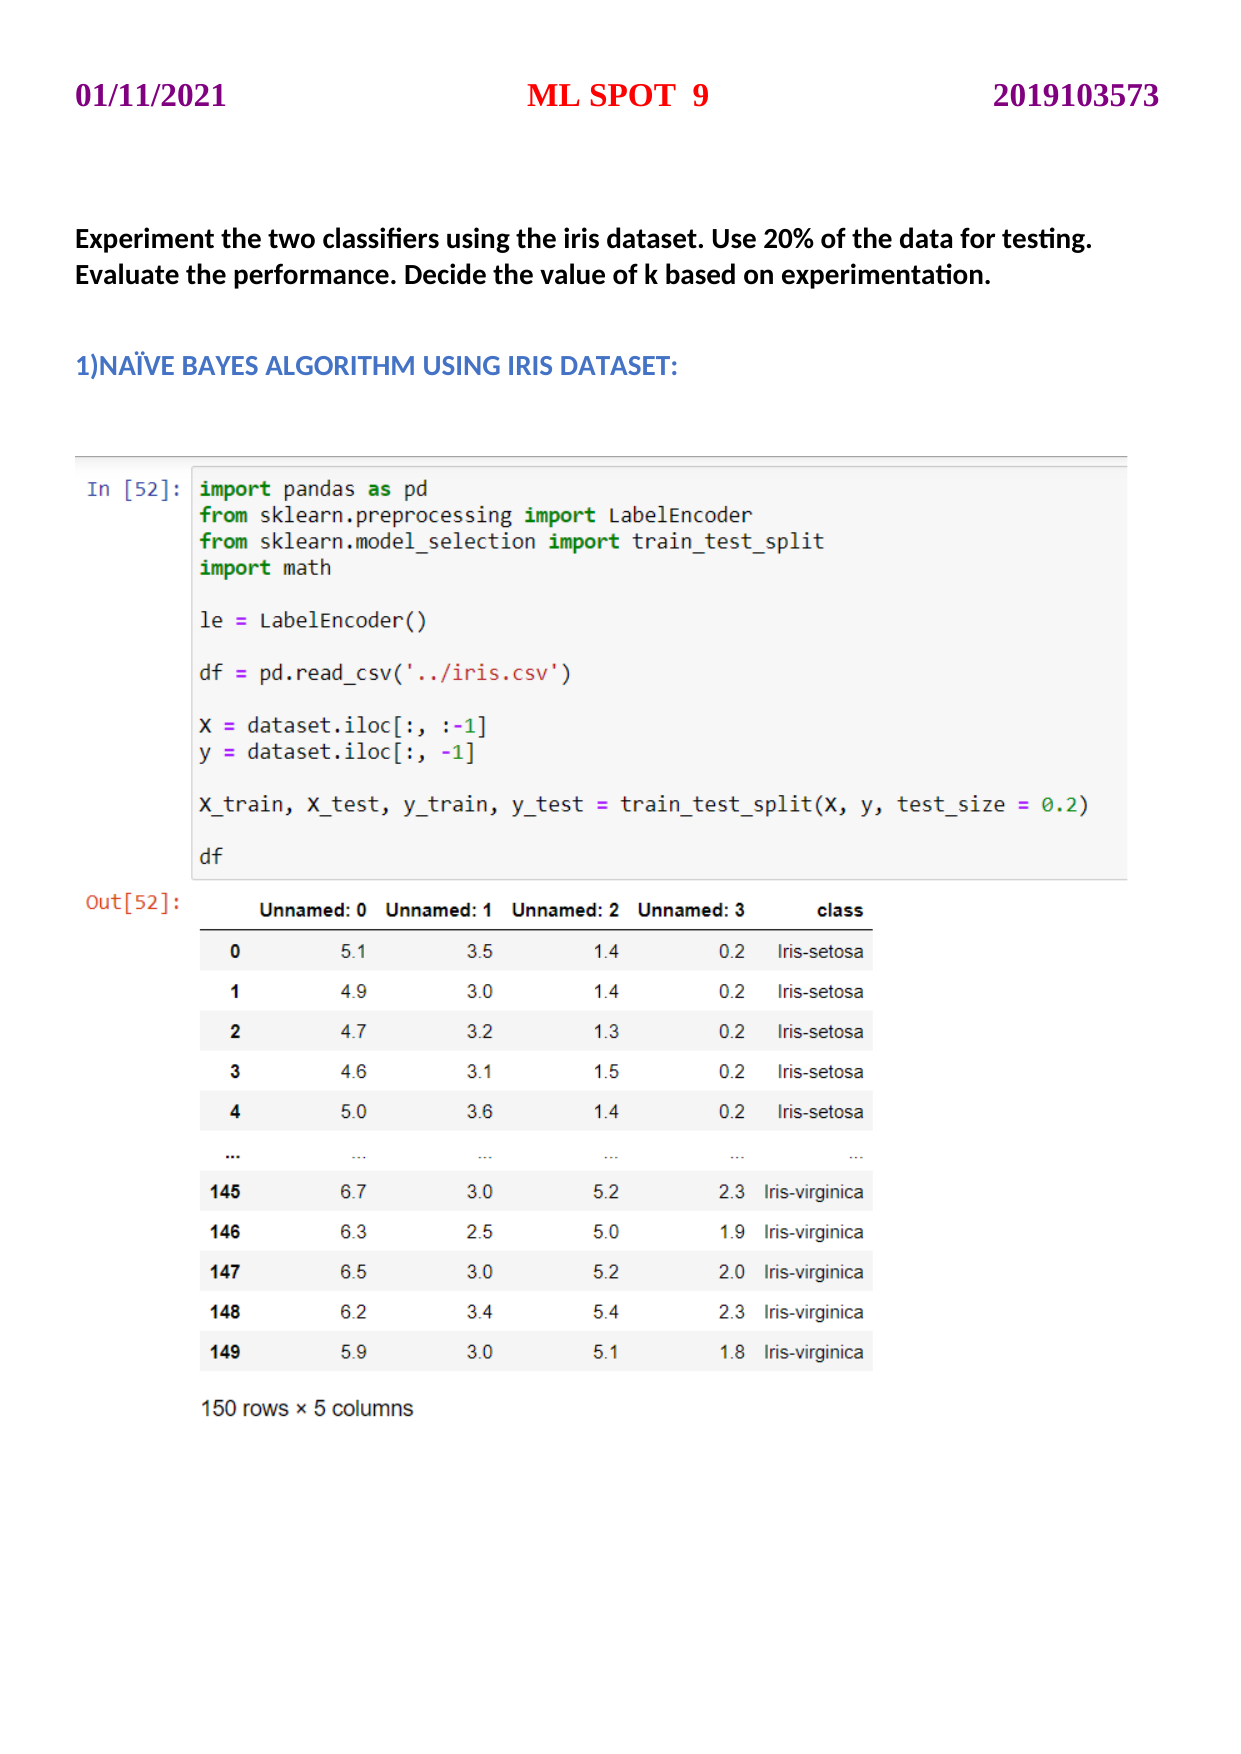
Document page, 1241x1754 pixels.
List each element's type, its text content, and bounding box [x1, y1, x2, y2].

text 01/11/2021 ML SPOT 9 2019103573 [75, 75, 1165, 113]
text Experiment the two classifiers using the iris dataset. Use 20% of the data for testing. Evaluate the performance. Decide the value of k based on experimentation. [75, 220, 1165, 291]
text 1)NAÏVE BAYES ALGORITHM USING IRIS DATASET: [75, 347, 1165, 382]
picture [75, 456, 1128, 1440]
